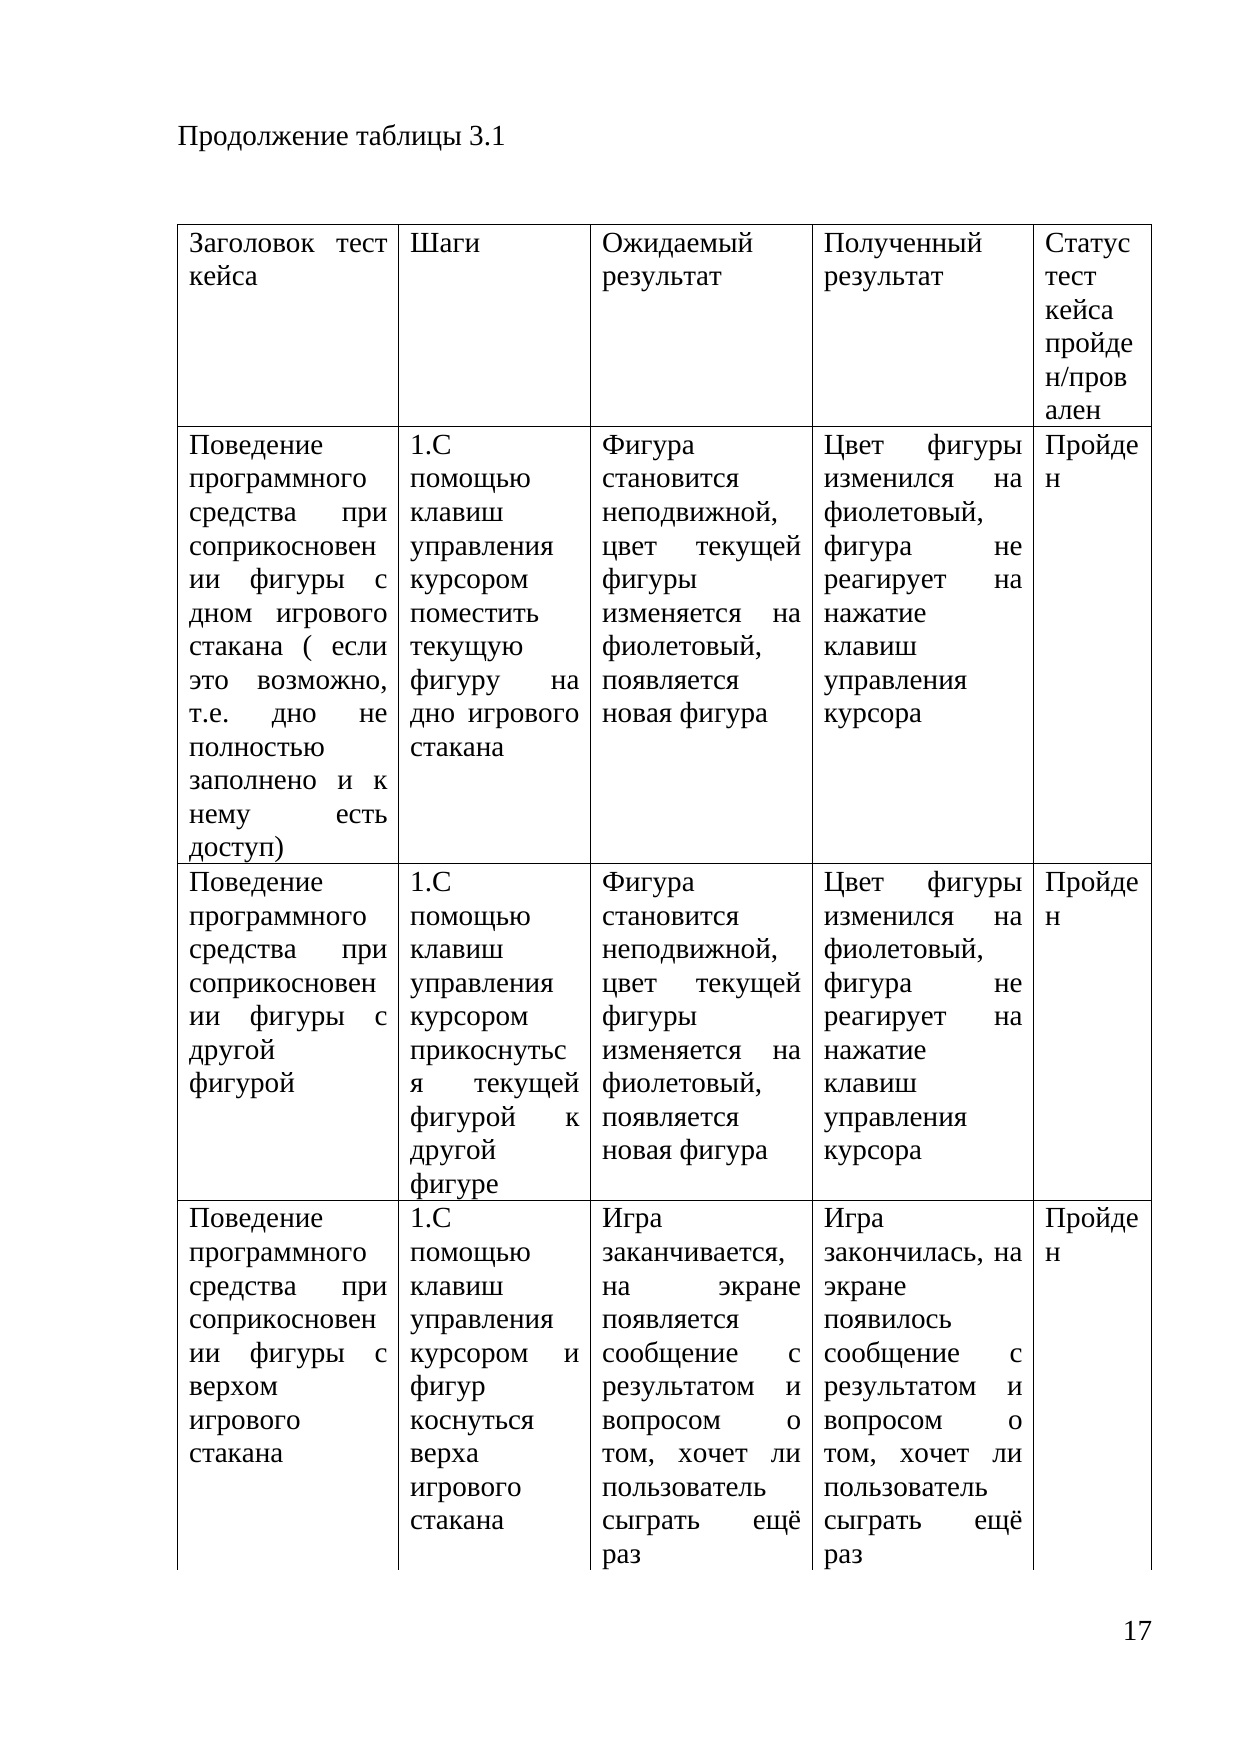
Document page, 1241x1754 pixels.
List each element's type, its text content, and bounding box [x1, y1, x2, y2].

table_header Полученный результат [813, 225, 1033, 426]
table_cell Цвет фигуры изменился на фиолетовый, фигура не реагирует на нажатие клавиш управления курсора [813, 864, 1033, 1199]
table_cell Игра закончилась, на экране появилось сообщение с результатом и вопросом о том, хочет ли пользователь сыграть ещё раз [813, 1201, 1033, 1569]
table_cell Цвет фигуры изменился на фиолетовый, фигура не реагирует на нажатие клавиш управления курсора [813, 427, 1033, 863]
table_cell Фигура становится неподвижной, цвет текущей фигуры изменяется на фиолетовый, появляется новая фигура [591, 864, 812, 1199]
table_cell Поведение программного средства при соприкосновении фигуры с верхом игрового стакана [178, 1201, 398, 1569]
table_cell Фигура становится неподвижной, цвет текущей фигуры изменяется на фиолетовый, появляется новая фигура [591, 427, 812, 863]
table_cell Пройден [1034, 1201, 1151, 1569]
table_header Шаги [399, 225, 590, 426]
table_header Ожидаемый результат [591, 225, 812, 426]
table_cell Пройден [1034, 427, 1151, 863]
table_cell Пройден [1034, 864, 1151, 1199]
table_header Статус тест кейса пройден/провален [1034, 225, 1151, 426]
table_cell 1.С помощью клавиш управления курсором и фигур коснуться верха игрового стакана [399, 1201, 590, 1569]
table_cell 1.С помощью клавиш управления курсором поместить текущую фигуру на дно игрового стакана [399, 427, 590, 863]
table_cell Игра заканчивается, на экране появляется сообщение с результатом и вопросом о том, хочет ли пользователь сыграть ещё раз [591, 1201, 812, 1569]
table_header Заголовок тест кейса [178, 225, 398, 426]
table_cell Поведение программного средства при соприкосновении фигуры с другой фигурой [178, 864, 398, 1199]
text Продолжение таблицы 3.1 [177, 118, 1152, 152]
table_cell Поведение программного средства при соприкосновении фигуры с дном игрового стакана ( если это возможно, т.е. дно не полностью заполнено и к нему есть доступ) [178, 427, 398, 863]
table_cell 1.С помощью клавиш управления курсором прикоснуться текущей фигурой к другой фигуре [399, 864, 590, 1199]
